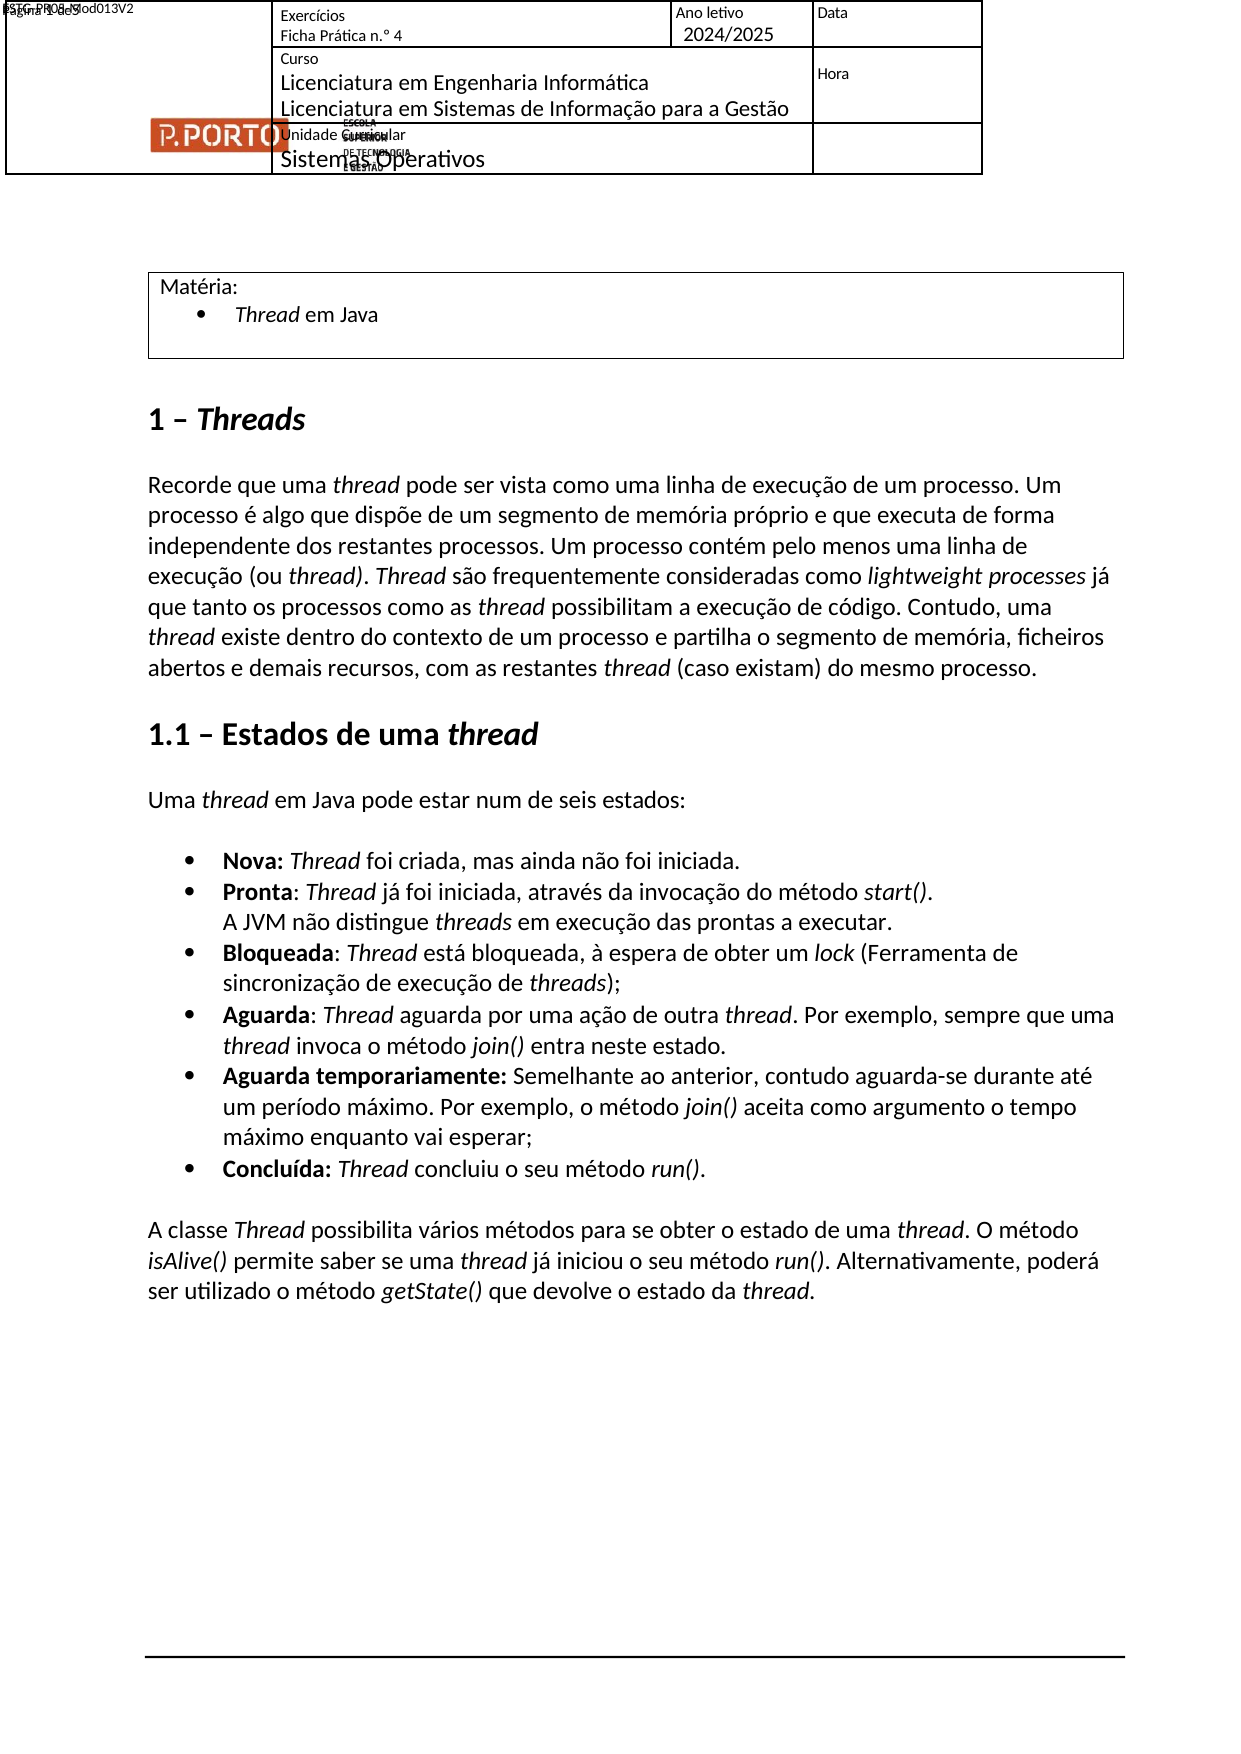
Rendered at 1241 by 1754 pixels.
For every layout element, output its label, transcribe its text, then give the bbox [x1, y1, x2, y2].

list Aguarda temporariamente: Semelhante ao anterior, contudo aguarda-se durante até um período máximo. Por exemplo, o método join() aceita como argumento o tempo máximo enquanto vai esperar; [185, 1060, 1093, 1152]
picture [150, 117, 271, 172]
list Aguarda: Thread aguarda por uma ação de outra thread. Por exemplo, sempre que uma [185, 998, 1137, 1030]
list – Estados de uma thread [148, 713, 1137, 754]
text Recorde que uma thread pode ser vista como uma linha de execução de um processo. Um processo é algo que dispõe de um segmento de memória próprio e que executa de forma independente dos restantes processos. Um processo contém pelo menos uma linha de execução (ou thread). Thread são frequentemente consideradas como lightweight processes já que tanto os processos como as thread possibilitam a execução de código. Contudo, uma thread existe dentro do contexto de um processo e partilha o segmento de memória, ficheiros abertos e demais recursos, com as restantes thread (caso existam) do mesmo processo. [148, 469, 1117, 683]
picture [273, 124, 412, 172]
text A classe Thread possibilita vários métodos para se obter o estado de uma thread. O método isAlive() permite saber se uma thread já iniciou o seu método run(). Alternativamente, poderá ser utilizado o método getState() que devolve o estado da thread. [148, 1214, 1117, 1306]
list Nova: Thread foi criada, mas ainda não foi iniciada. [185, 845, 1137, 876]
picture [273, 117, 412, 122]
list Bloqueada: Thread está bloqueada, à espera de obter um lock (Ferramenta de sincronização de execução de threads); [185, 937, 1019, 998]
list Concluída: Thread concluiu o seu método run(). [185, 1152, 1137, 1184]
list Pronta: Thread já foi iniciada, através da invocação do método start(). A JVM não distingue threads em execução das prontas a executar. [185, 876, 934, 937]
text thread invoca o método join() entra neste estado. [223, 1030, 1137, 1060]
text Uma thread em Java pode estar num de seis estados: [148, 784, 1137, 815]
list – Threads [148, 398, 1137, 438]
